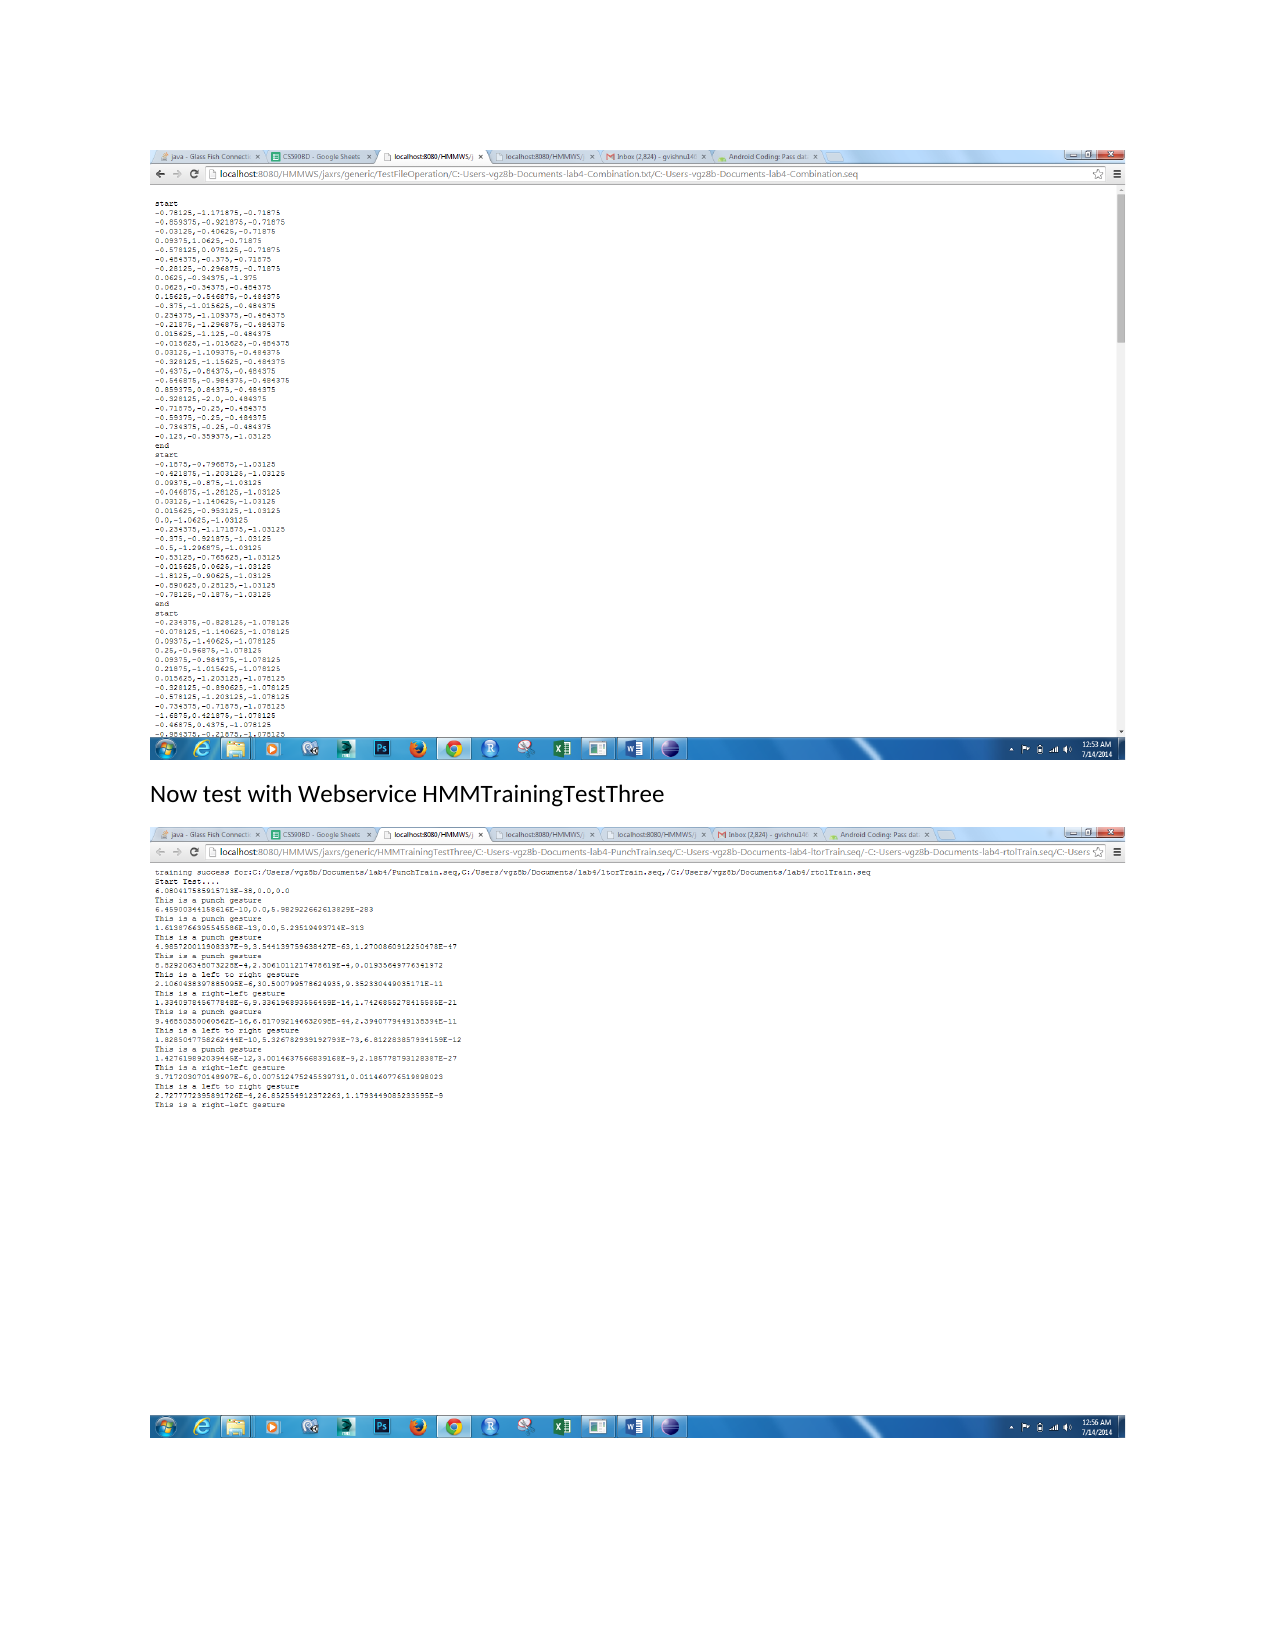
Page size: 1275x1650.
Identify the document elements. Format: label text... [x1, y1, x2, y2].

picture [150, 150, 1125, 760]
text Now test with Webservice HMMTrainingTestThree [150, 778, 1125, 809]
picture [150, 827, 1125, 1438]
